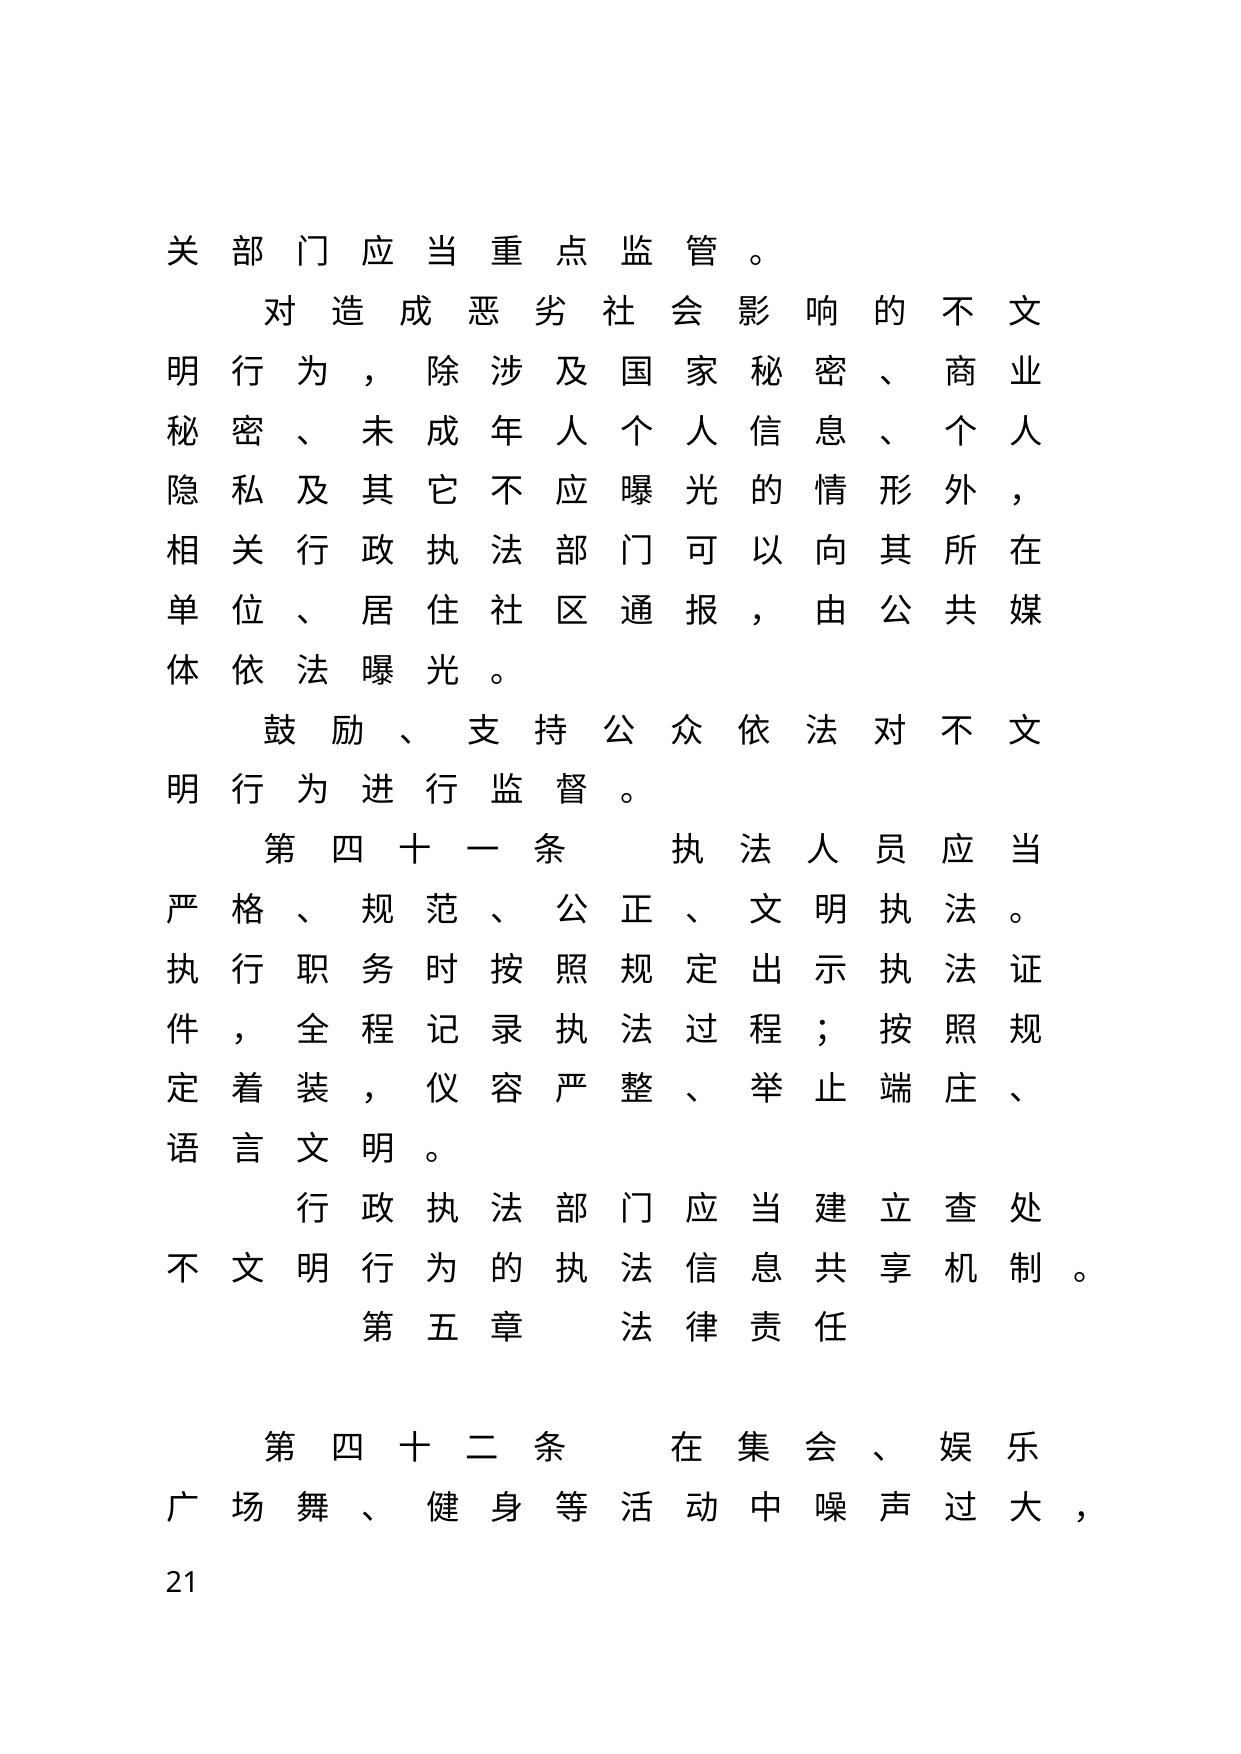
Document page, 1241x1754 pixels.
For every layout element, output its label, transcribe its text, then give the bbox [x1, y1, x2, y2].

text 鼓励、支持公众依法对不文明行为进行监督。 [167, 698, 1074, 817]
text 行政执法部门应当建立查处不文明行为的执法信息共享机制。 [167, 1176, 1074, 1296]
text 第四十一条 执法人员应当严格、规范、公正、文明执法。执行职务时按照规定出示执法证件，全程记录执法过程；按照规定着装，仪容严整、举止端庄、语言文明。 [167, 817, 1074, 1176]
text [167, 219, 1074, 279]
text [167, 1415, 1074, 1535]
list 法律责任 [167, 1296, 1074, 1355]
text 对造成恶劣社会影响的不文明行为，除涉及国家秘密、商业秘密、未成年人个人信息、个人隐私及其它不应曝光的情形外，相关行政执法部门可以向其所在单位、居住社区通报，由公共媒体依法曝光。 [167, 279, 1074, 698]
